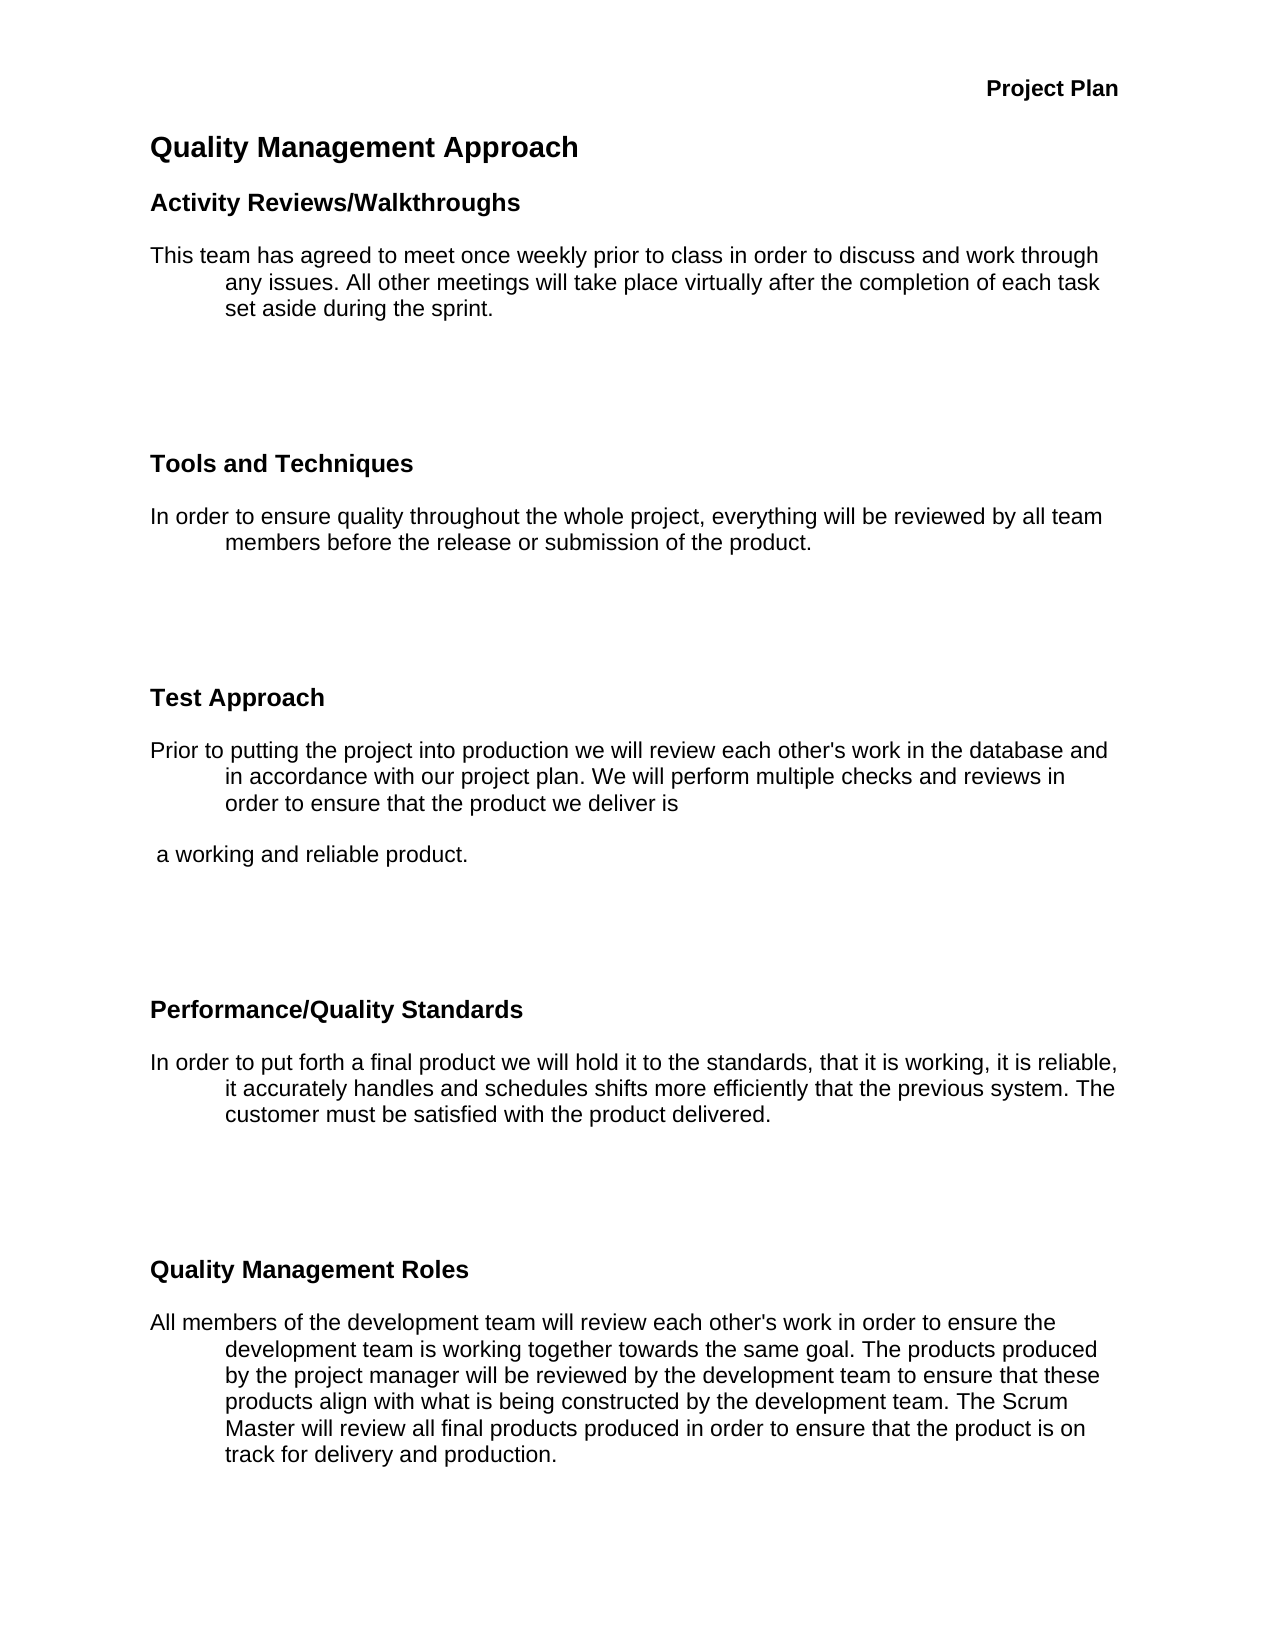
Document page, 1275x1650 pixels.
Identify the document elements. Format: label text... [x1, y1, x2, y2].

text In order to put forth a final product we will hold it to the standards, that it is working, it is reliable, it accurately handles and schedules shifts more efficiently that the previous system. The customer must be satisfied with the product delivered. [150, 1049, 1125, 1128]
text Tools and Techniques [150, 449, 1125, 478]
text In order to ensure quality throughout the whole project, everything will be reviewed by all team members before the release or submission of the product. [150, 503, 1125, 555]
text Quality Management Roles [150, 1255, 1125, 1284]
text Performance/Quality Standards [150, 995, 1125, 1024]
text This team has agreed to meet once weekly prior to class in order to discuss and work through any issues. All other meetings will take place virtually after the completion of each task set aside during the sprint. [150, 242, 1125, 321]
text Activity Reviews/Walkthroughs [150, 188, 1125, 217]
text a working and reliable product. [150, 841, 1125, 867]
text Test Approach [150, 683, 1125, 712]
text Quality Management Approach [150, 130, 1125, 163]
text Prior to putting the project into production we will review each other's work in the database and in accordance with our project plan. We will perform multiple checks and reviews in order to ensure that the product we deliver is [150, 737, 1125, 816]
text All members of the development team will review each other's work in order to ensure the development team is working together towards the same goal. The products produced by the project manager will be reviewed by the development team to ensure that these products align with what is being constructed by the development team. The Scrum Master will review all final products produced in order to ensure that the product is on track for delivery and production. [150, 1309, 1125, 1467]
